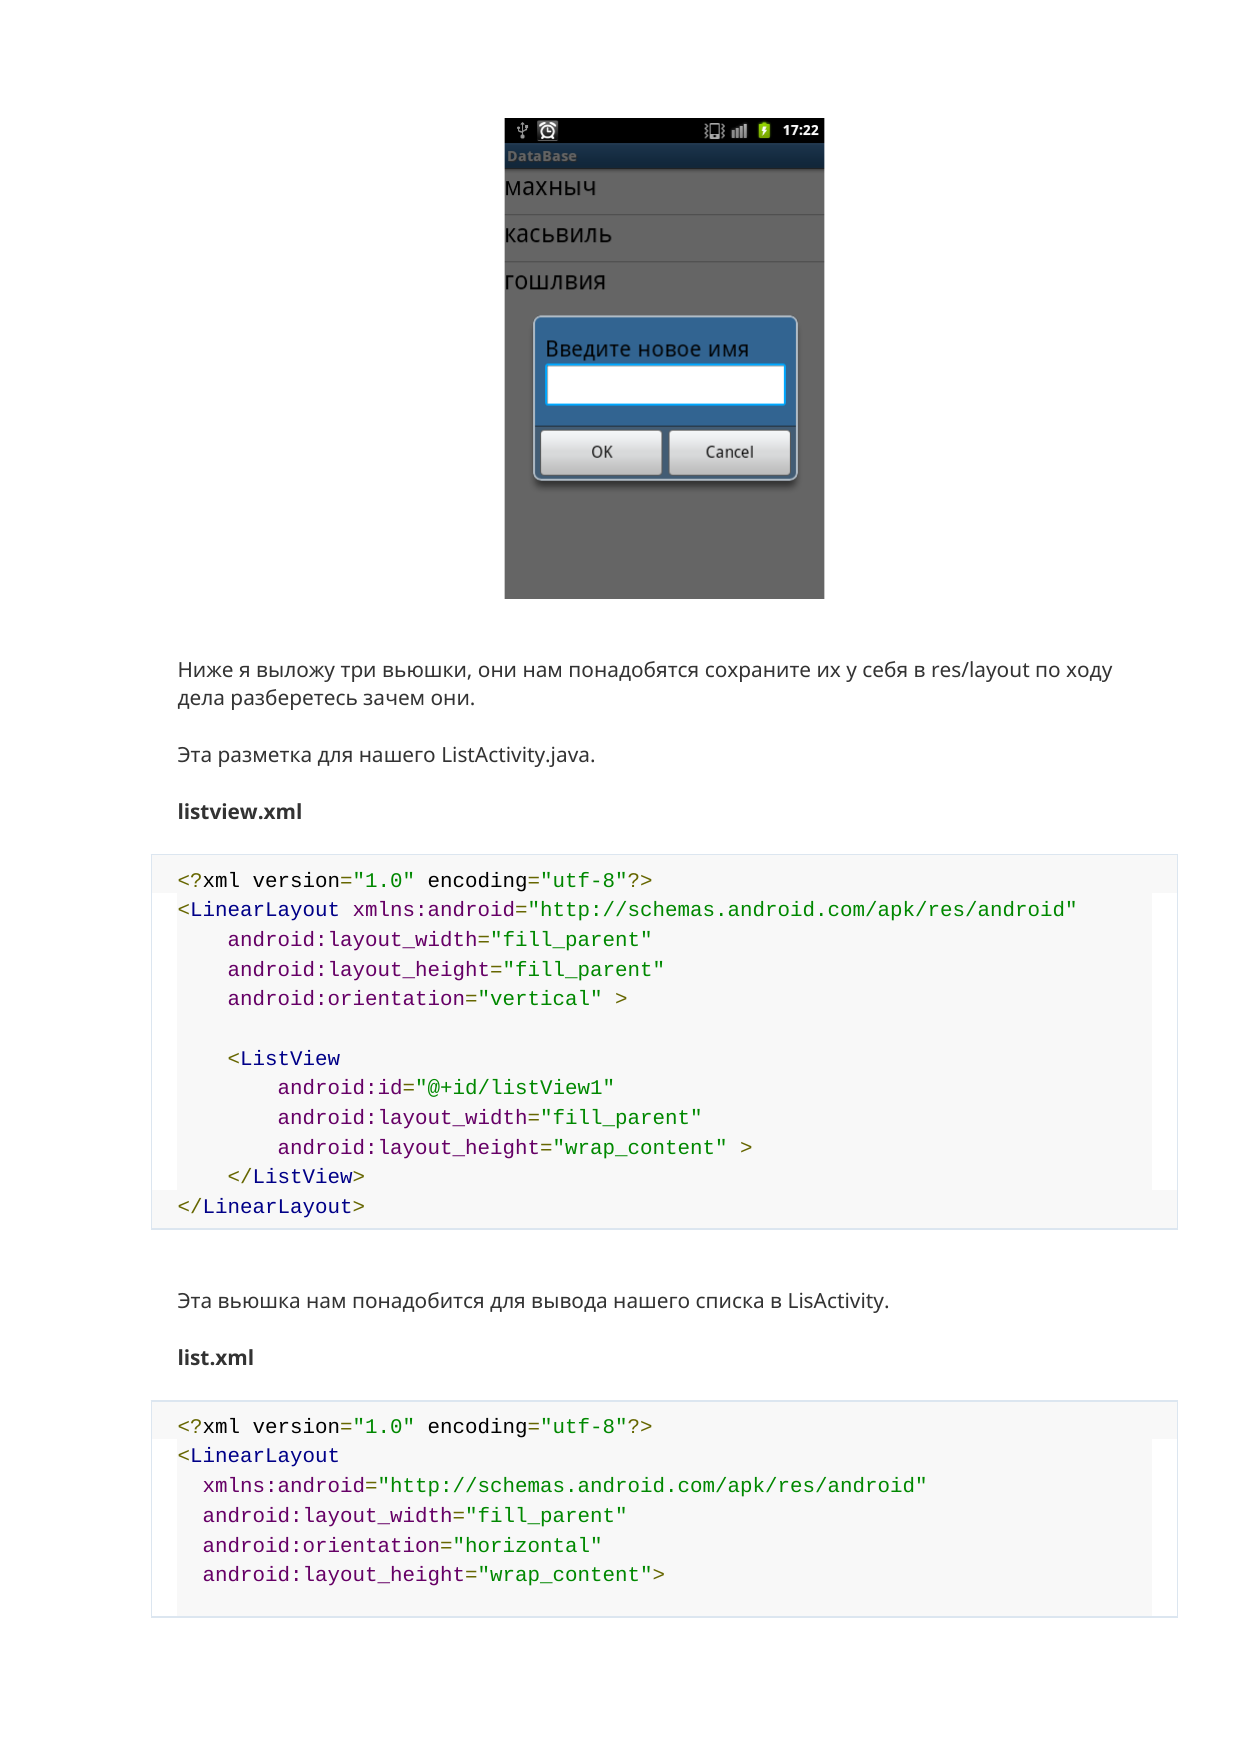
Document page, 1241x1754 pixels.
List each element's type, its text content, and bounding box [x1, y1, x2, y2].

text android:layout_width="fill_parent" [177, 923, 1152, 953]
picture [504, 118, 825, 599]
text android:layout_width="fill_parent" [177, 1101, 1152, 1131]
text <?xml version="1.0" encoding="utf-8"?> [152, 855, 1177, 893]
text </LinearLayout> [152, 1180, 1177, 1228]
text </ListView> [177, 1160, 1152, 1180]
text android:layout_height="fill_parent" [177, 953, 1152, 982]
text <?xml version="1.0" encoding="utf-8"?> [152, 1402, 1177, 1439]
text Эта вьюшка нам понадобится для вывода нашего списка в LisActivity. list.xml [177, 1230, 1152, 1400]
text xmlns:android="http://schemas.android.com/apk/res/android" [177, 1469, 1152, 1499]
text android:layout_height="wrap_content" > [177, 1131, 1152, 1160]
text android:id="@+id/listView1" [177, 1071, 1152, 1101]
text android:orientation="horizontal" [177, 1528, 1152, 1558]
text android:layout_width="fill_parent" [177, 1499, 1152, 1528]
text <LinearLayout xmlns:android="http://schemas.android.com/apk/res/android" [177, 893, 1152, 923]
text <LinearLayout [177, 1439, 1152, 1469]
text android:orientation="vertical" > [177, 982, 1152, 1012]
text <ListView [177, 1042, 1152, 1071]
text Ниже я выложу три вьюшки, они нам понадобятся сохраните их у себя в res/layout по ходу дела разберетесь зачем они. Эта разметка для нашего ListActivity.java. listview.xml [177, 598, 1152, 854]
text android:layout_height="wrap_content"> [177, 1558, 1152, 1588]
